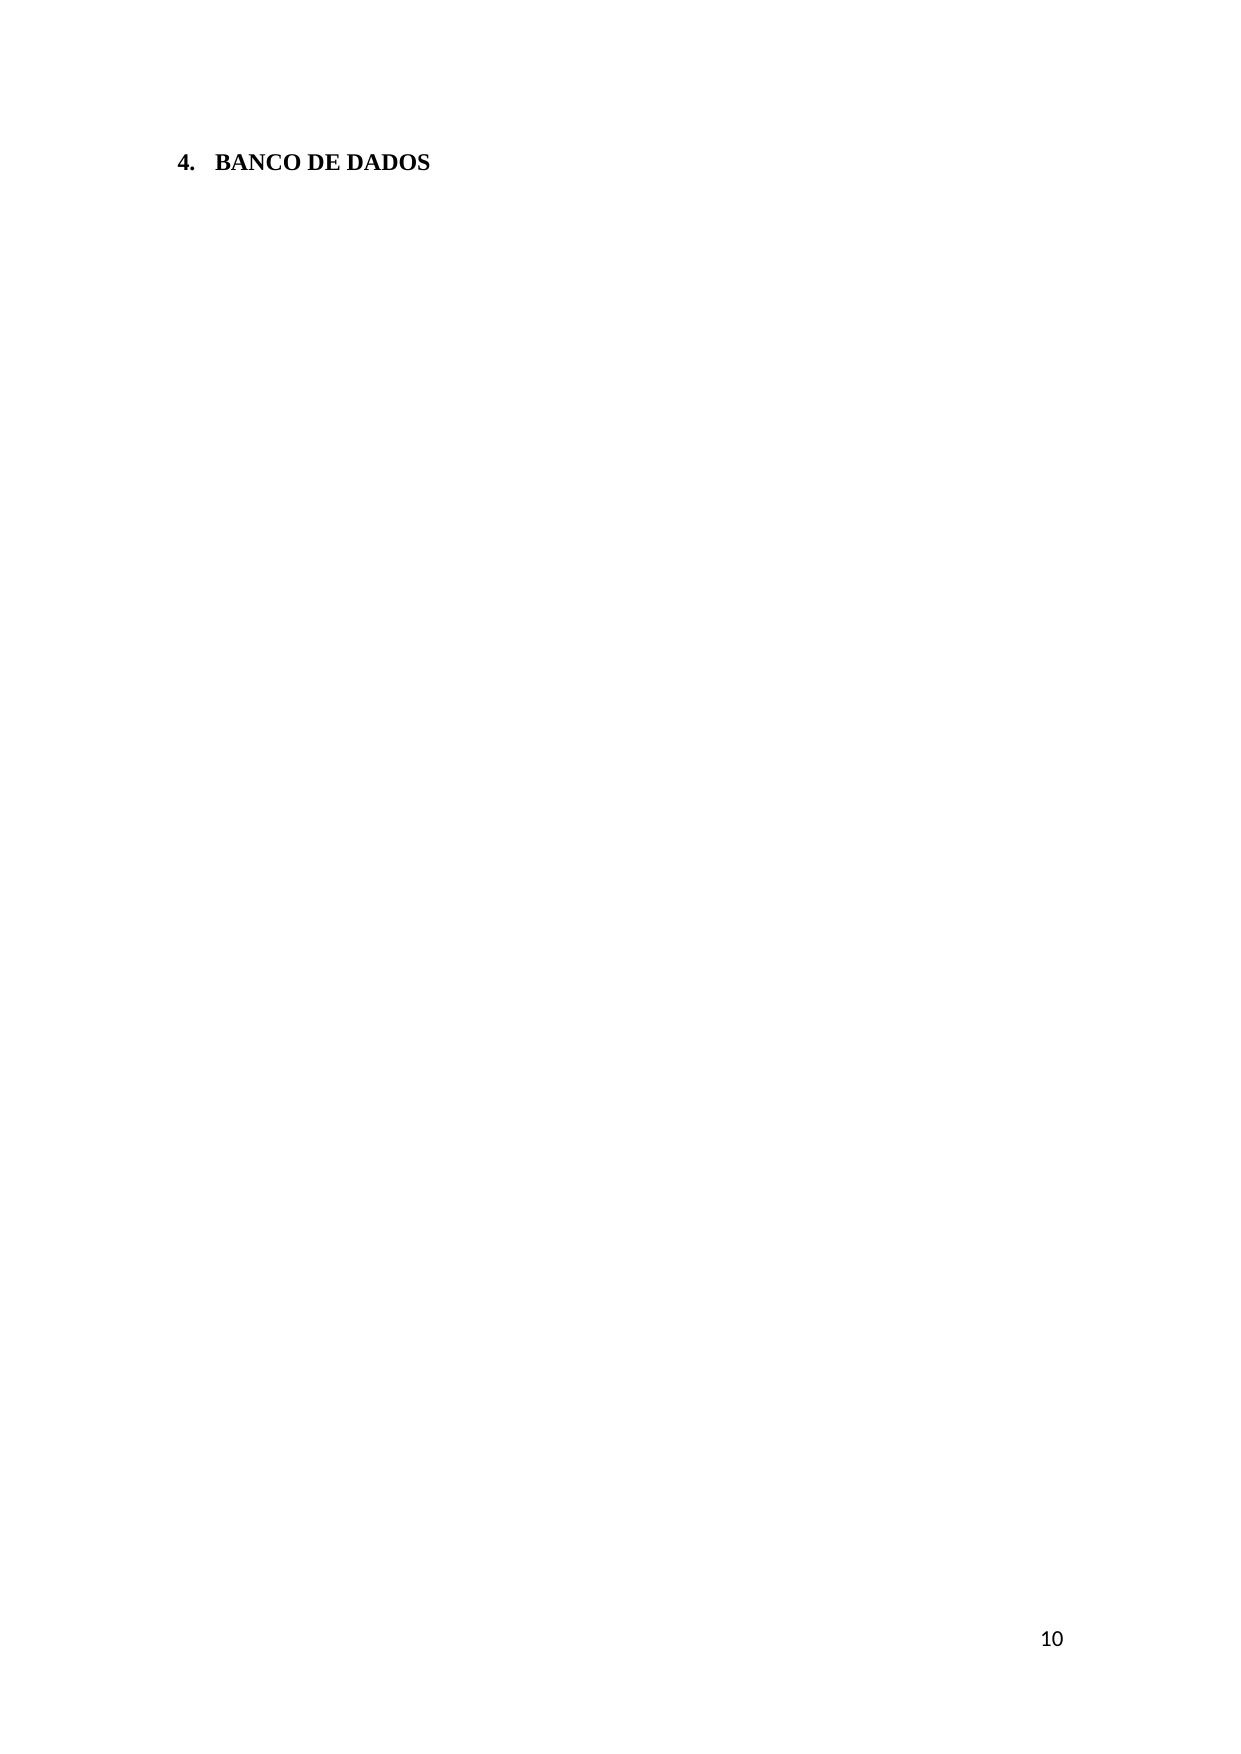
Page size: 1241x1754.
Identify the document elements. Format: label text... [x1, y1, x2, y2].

list BANCO DE DADOS [177, 148, 1063, 175]
